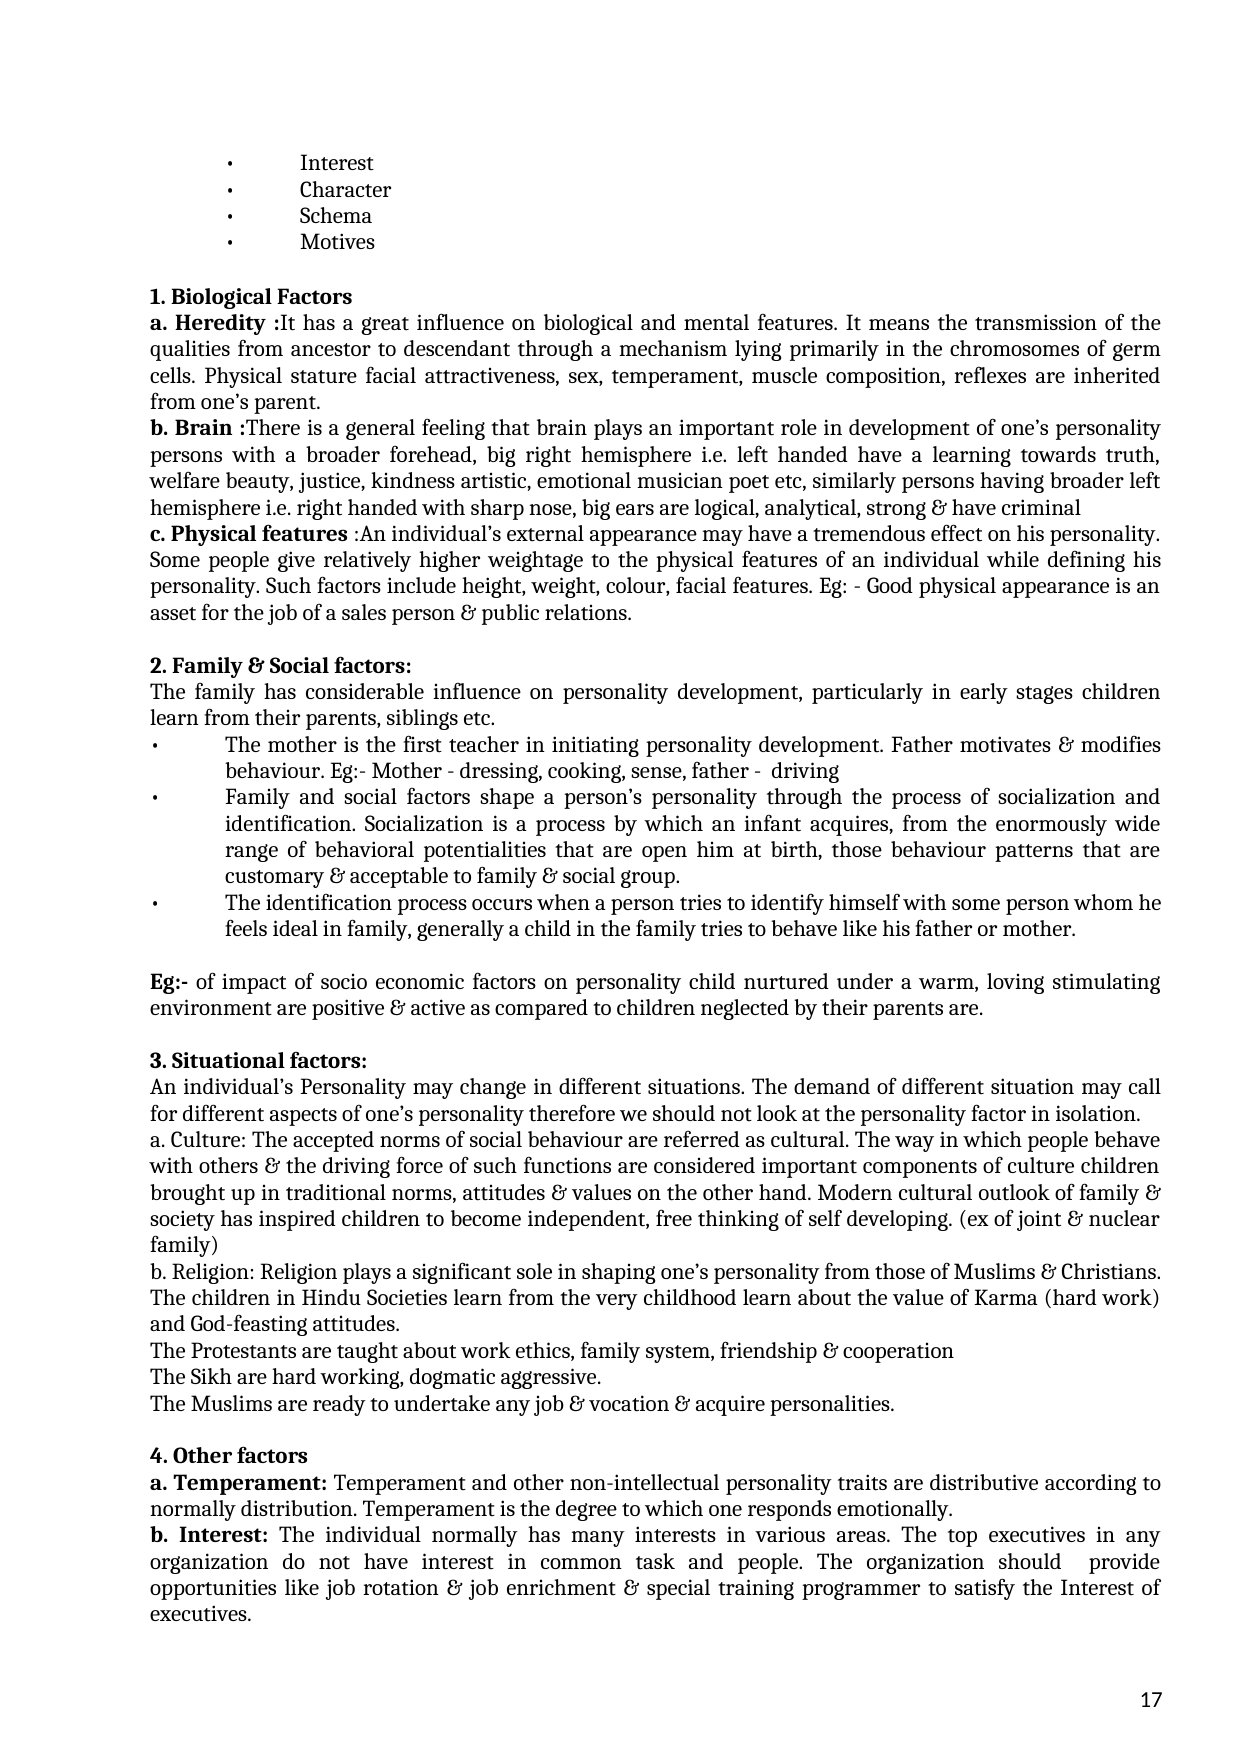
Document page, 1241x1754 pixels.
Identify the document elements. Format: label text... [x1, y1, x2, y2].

text c. Physical features :An individual’s external appearance may have a tremendous effect on his personality. Some people give relatively higher weightage to the physical features of an individual while defining his personality. Such factors include height, weight, colour, facial features. Eg: - Good physical appearance is an asset for the job of a sales person & public relations. [150, 521, 1162, 626]
text • The identification process occurs when a person tries to identify himself with some person whom he feels ideal in family, generally a child in the family tries to behave like his father or mother. [150, 889, 1162, 942]
text a. Culture: The accepted norms of social behaviour are referred as cultural. The way in which people behave with others & the driving force of such functions are considered important components of culture children brought up in traditional norms, attitudes & values on the other hand. Modern cultural outlook of family & society has inspired children to become independent, free thinking of self developing. (ex of joint & nuclear family) [150, 1127, 1162, 1258]
text An individual’s Personality may change in different situations. The demand of different situation may call for different aspects of one’s personality therefore we should not look at the personality factor in isolation. [150, 1074, 1162, 1127]
text a. Heredity :It has a great influence on biological and mental features. It means the transmission of the qualities from ancestor to descendant through a mechanism lying primarily in the chromosomes of germ cells. Physical stature facial attractiveness, sex, temperament, muscle composition, reflexes are inherited from one’s parent. [150, 310, 1162, 415]
text 2. Family & Social factors: [150, 652, 1162, 679]
text The family has considerable influence on personality development, particularly in early stages children learn from their parents, siblings etc. [150, 679, 1162, 731]
text • Motives [225, 229, 1162, 255]
text • The mother is the first teacher in initiating personality development. Father motivates & modifies behaviour. Eg:- Mother - dressing, cooking, sense, father - driving [150, 731, 1162, 784]
text The Muslims are ready to undertake any job & vocation & acquire personalities. [150, 1390, 1162, 1417]
text a. Temperament: Temperament and other non-intellectual personality traits are distributive according to normally distribution. Temperament is the degree to which one responds emotionally. [150, 1469, 1162, 1522]
text Eg:- of impact of socio economic factors on personality child nurtured under a warm, loving stimulating environment are positive & active as compared to children neglected by their parents are. [150, 969, 1162, 1021]
text 4. Other factors [150, 1443, 1162, 1469]
text • Schema [225, 203, 1162, 229]
text The Sikh are hard working, dogmatic aggressive. [150, 1364, 1162, 1390]
text 1. Biological Factors [150, 283, 1162, 310]
text 3. Situational factors: [150, 1048, 1162, 1074]
text b. Interest: The individual normally has many interests in various areas. The top executives in any organization do not have interest in common task and people. The organization should provide opportunities like job rotation & job enrichment & special training programmer to satisfy the Interest of executives. [150, 1522, 1162, 1627]
text b. Religion: Religion plays a significant sole in shaping one’s personality from those of Muslims & Christians. The children in Hindu Societies learn from the very childhood learn about the value of Karma (hard work) and God-feasting attitudes. [150, 1258, 1162, 1338]
text • Character [225, 176, 1162, 203]
text The Protestants are taught about work ethics, family system, friendship & cooperation [150, 1338, 1162, 1364]
text • Interest [225, 150, 1162, 176]
text b. Brain :There is a general feeling that brain plays an important role in development of one’s personality persons with a broader forehead, big right hemisphere i.e. left handed have a learning towards truth, welfare beauty, justice, kindness artistic, emotional musician poet etc, similarly persons having broader left hemisphere i.e. right handed with sharp nose, big ears are logical, analytical, strong & have criminal [150, 415, 1162, 521]
text • Family and social factors shape a person’s personality through the process of socialization and identification. Socialization is a process by which an infant acquires, from the enormously wide range of behavioral potentialities that are open him at birth, those behaviour patterns that are customary & acceptable to family & social group. [150, 784, 1162, 889]
